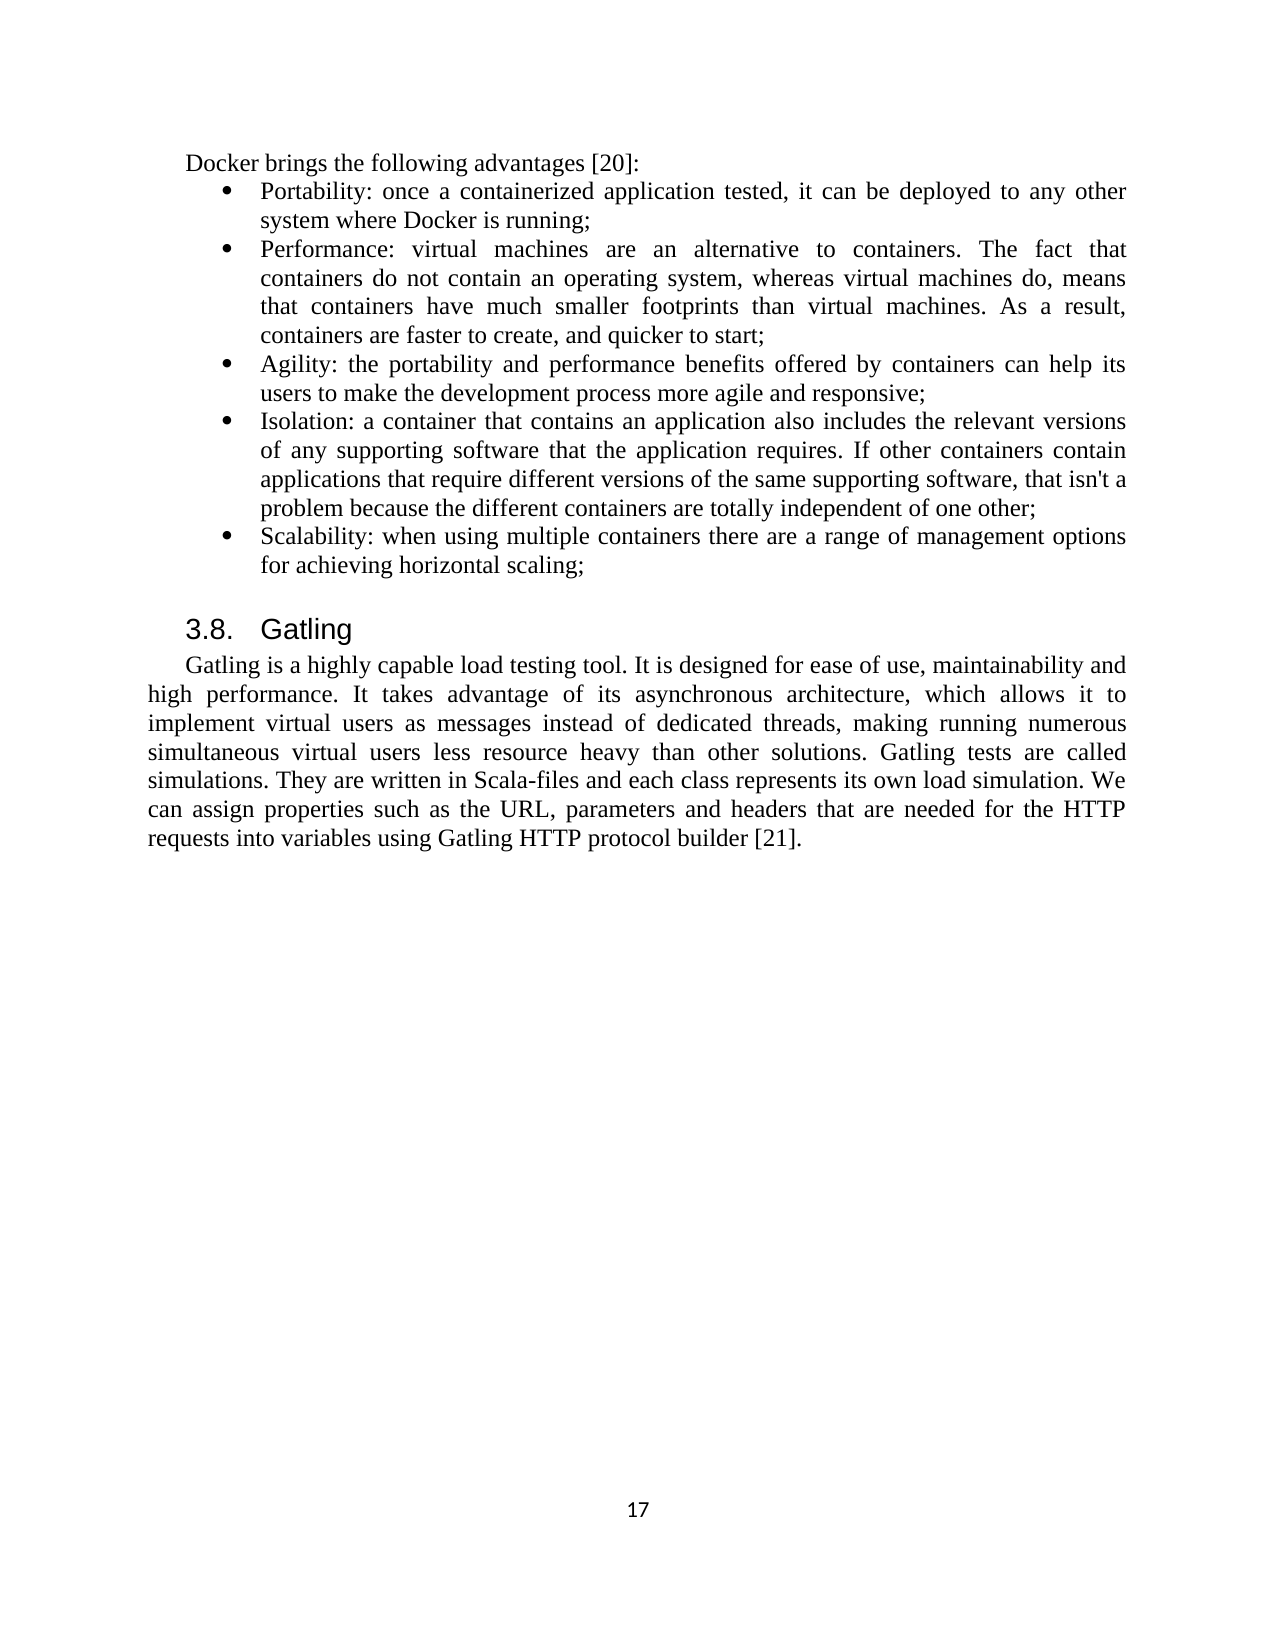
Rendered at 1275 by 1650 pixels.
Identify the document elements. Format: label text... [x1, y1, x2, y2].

text Gatling is a highly capable load testing tool. It is designed for ease of use, maintainability and high performance. It takes advantage of its asynchronous architecture, which allows it to implement virtual users as messages instead of dedicated threads, making running numerous simultaneous virtual users less resource heavy than other solutions. Gatling tests are called simulations. They are written in Scala-files and each class represents its own load simulation. We can assign properties such as the URL, parameters and headers that are needed for the HTTP requests into variables using Gatling HTTP protocol builder [21]. [148, 650, 1127, 852]
list Agility: the portability and performance benefits offered by containers can help its users to make the development process more agile and responsive; [223, 349, 1127, 406]
subtitle Gatling [185, 612, 1127, 645]
list Isolation: a container that contains an application also includes the relevant versions of any supporting software that the application requires. If other containers contain applications that require different versions of the same supporting software, that isn't a problem because the different containers are totally independent of one other; [223, 406, 1127, 521]
list Portability: once a containerized application tested, it can be deployed to any other system where Docker is running; [223, 176, 1127, 234]
list Scalability: when using multiple containers there are a range of management options for achieving horizontal scaling; [223, 521, 1127, 579]
text Docker brings the following advantages [20]: [148, 148, 1127, 176]
list Performance: virtual machines are an alternative to containers. The fact that containers do not contain an operating system, whereas virtual machines do, means that containers have much smaller footprints than virtual machines. As a result, containers are faster to create, and quicker to start; [223, 234, 1127, 349]
